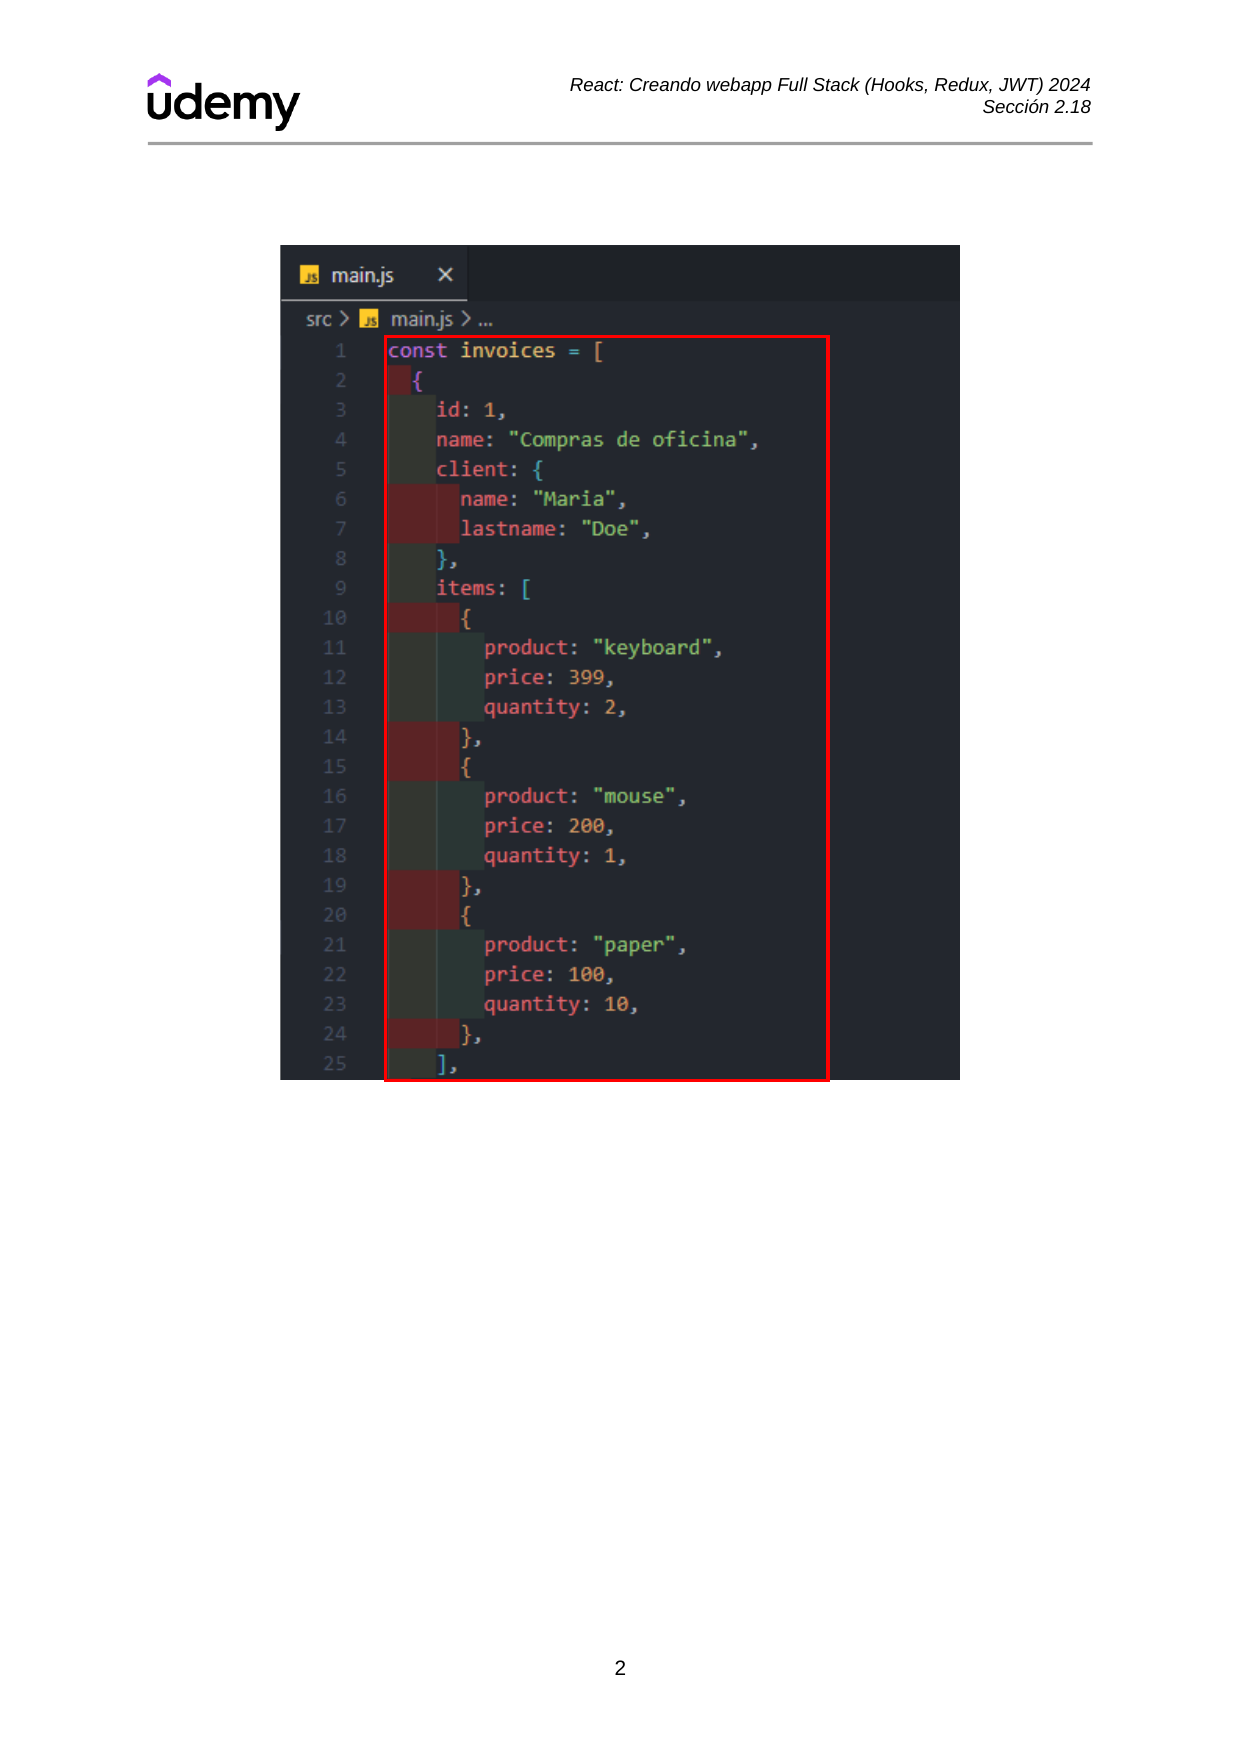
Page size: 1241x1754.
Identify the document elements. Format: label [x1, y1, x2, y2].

picture [147, 73, 301, 131]
picture [387, 338, 826, 1079]
picture [280, 245, 960, 1080]
